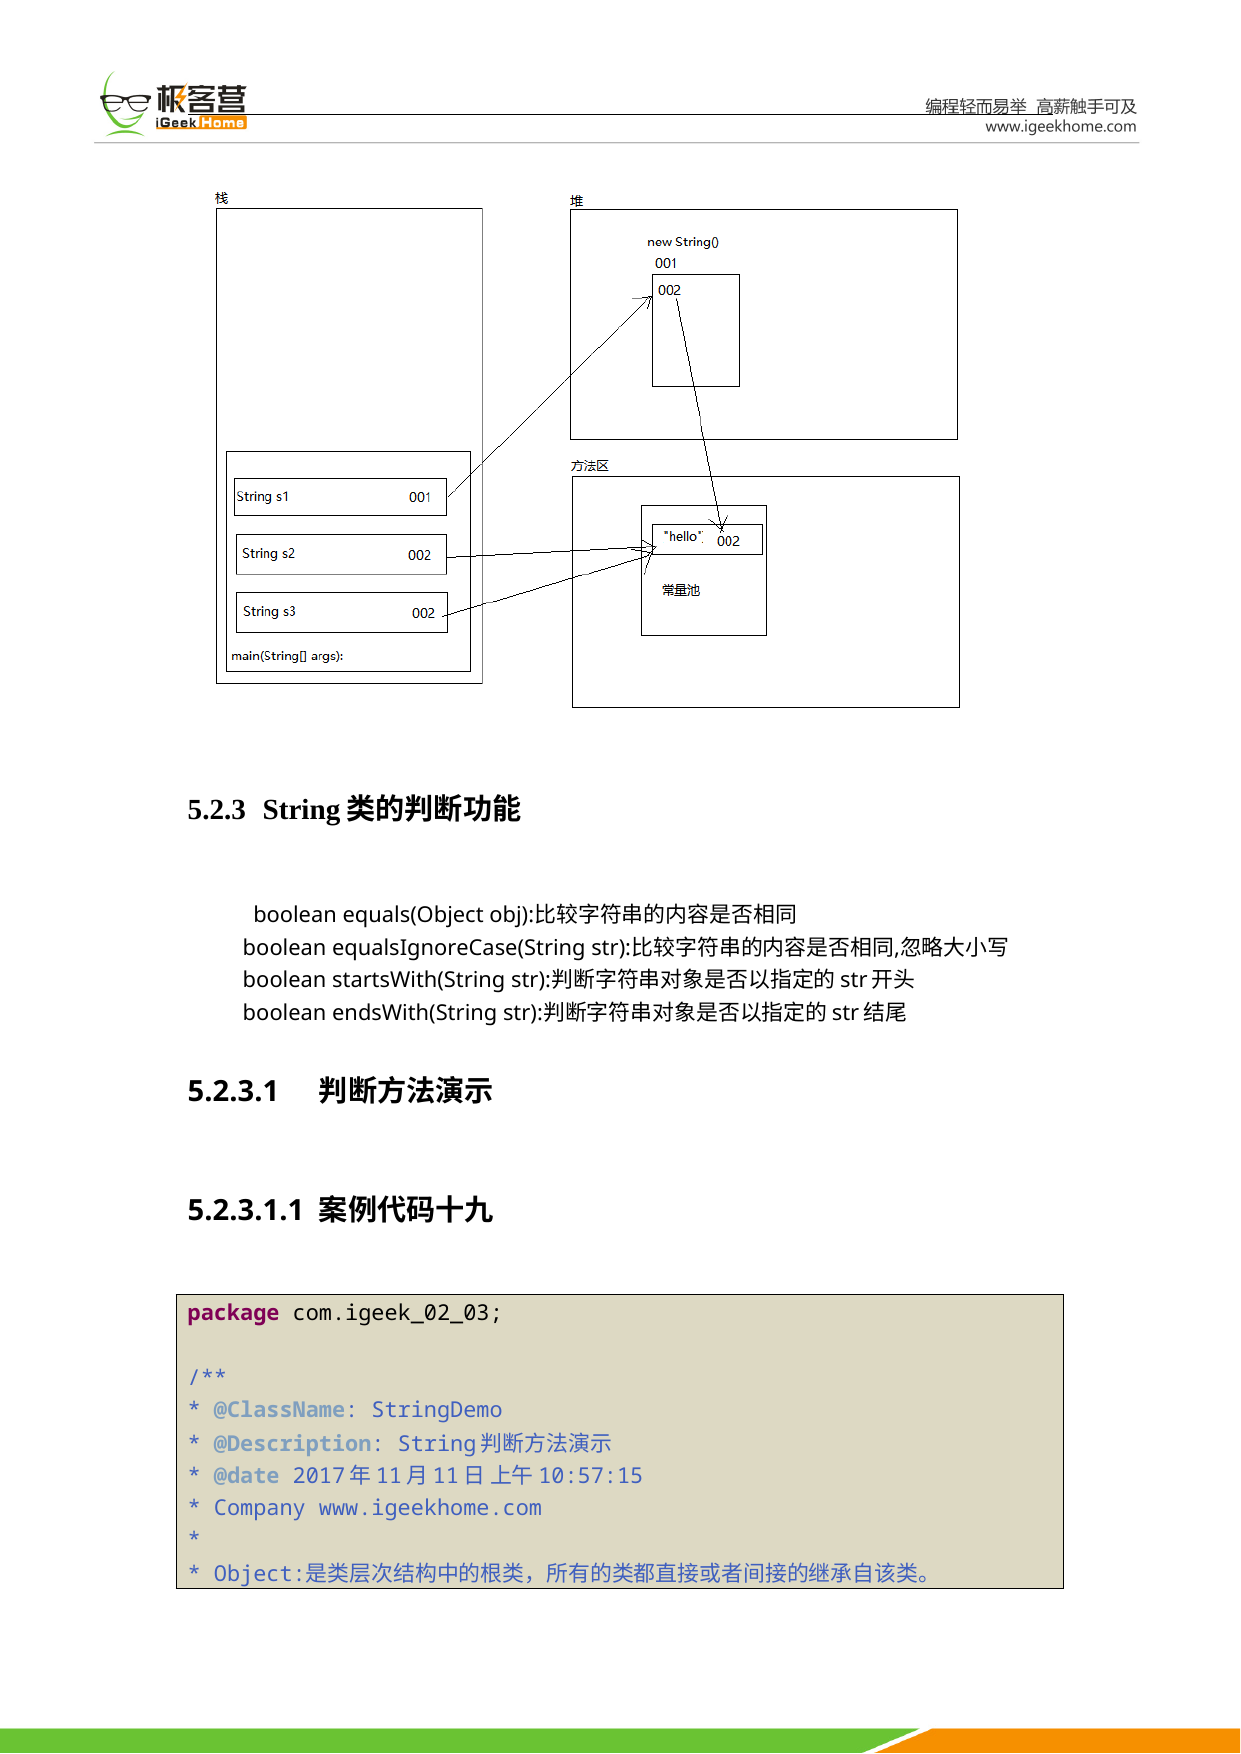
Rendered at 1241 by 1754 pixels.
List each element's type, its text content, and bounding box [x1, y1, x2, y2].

picture [187, 162, 1053, 740]
subtitle String类的判断功能 [187, 774, 1053, 839]
text boolean equalsIgnoreCase(String str):比较字符串的内容是否相同,忽略大小写 [231, 929, 1053, 962]
text boolean equals(Object obj):比较字符串的内容是否相同 [231, 897, 1053, 929]
text boolean endsWith(String str):判断字符串对象是否以指定的str结尾 [231, 994, 1053, 1027]
picture [0, 1690, 1241, 1753]
picture [0, 1, 1241, 151]
subtitle 案例代码十九 [187, 1175, 1053, 1240]
text boolean startsWith(String str):判断字符串对象是否以指定的str开头 [231, 962, 1053, 994]
subtitle 判断方法演示 [187, 1056, 1053, 1121]
